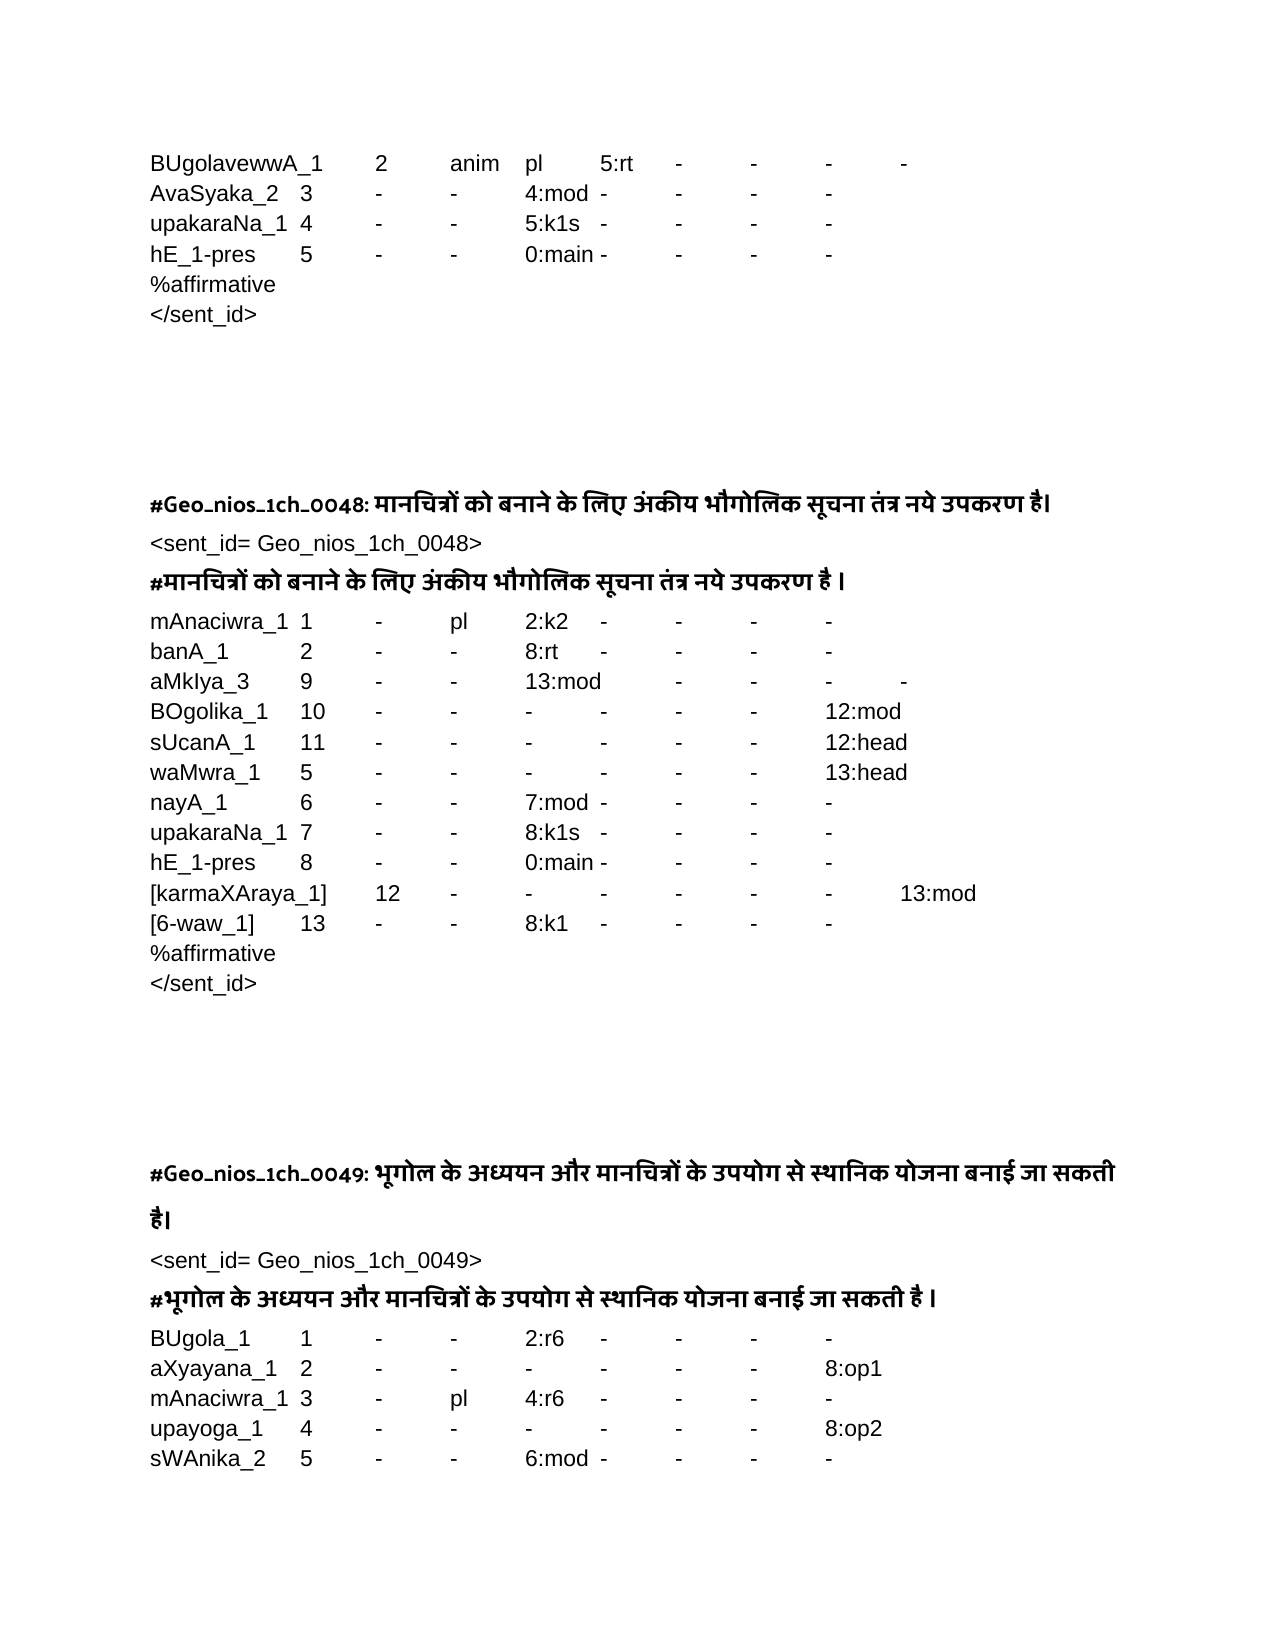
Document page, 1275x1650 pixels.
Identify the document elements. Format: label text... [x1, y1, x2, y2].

text waMwra_1 5 - - - - - - 13:head [150, 759, 1125, 785]
text mAnaciwra_1 1 - pl 2:k2 - - - - [150, 608, 1125, 634]
text banA_1 2 - - 8:rt - - - - [150, 638, 1125, 664]
text <sent_id= Geo_nios_1ch_0048> [150, 530, 1125, 556]
text %affirmative [150, 271, 1125, 297]
text BUgolavewwA_1 2 anim pl 5:rt - - - - [150, 150, 1125, 176]
text [karmaXAraya_1] 12 - - - - - - 13:mod [150, 879, 1125, 906]
text sUcanA_1 11 - - - - - - 12:head [150, 728, 1125, 755]
text upakaraNa_1 7 - - 8:k1s - - - - [150, 819, 1125, 846]
text AvaSyaka_2 3 - - 4:mod - - - - [150, 180, 1125, 207]
text [6-waw_1] 13 - - 8:k1 - - - - [150, 910, 1125, 936]
text BUgola_1 1 - - 2:r6 - - - - [150, 1324, 1125, 1351]
text hE_1-pres 8 - - 0:main - - - - [150, 849, 1125, 876]
text aXyayana_1 2 - - - - - - 8:op1 [150, 1355, 1125, 1381]
text BOgolika_1 10 - - - - - - 12:mod [150, 698, 1125, 725]
text #मानचित्रों को बनाने के लिए अंकीय भौगोलिक सूचना तंत्र नये उपकरण है । [150, 560, 1125, 602]
text </sent_id> [150, 301, 1125, 327]
text aMkIya_3 9 - - 13:mod - - - - [150, 668, 1125, 694]
text mAnaciwra_1 3 - pl 4:r6 - - - - [150, 1385, 1125, 1411]
text upayoga_1 4 - - - - - - 8:op2 [150, 1415, 1125, 1441]
text <sent_id= Geo_nios_1ch_0049> [150, 1247, 1125, 1273]
text nayA_1 6 - - 7:mod - - - - [150, 789, 1125, 815]
text #Geo_nios_1ch_0049: भूगोल के अध्ययन और मानचित्रों के उपयोग से स्थानिक योजना बनाई जा सकती है। [150, 1151, 1125, 1241]
text sWAnika_2 5 - - 6:mod - - - - [150, 1445, 1125, 1472]
text #भूगोल के अध्ययन और मानचित्रों के उपयोग से स्थानिक योजना बनाई जा सकती है । [150, 1277, 1125, 1318]
text upakaraNa_1 4 - - 5:k1s - - - - [150, 210, 1125, 237]
text #Geo_nios_1ch_0048: मानचित्रों को बनाने के लिए अंकीय भौगोलिक सूचना तंत्र नये उपकरण है। [150, 482, 1125, 524]
text </sent_id> [150, 970, 1125, 997]
text hE_1-pres 5 - - 0:main - - - - [150, 241, 1125, 267]
text %affirmative [150, 940, 1125, 966]
